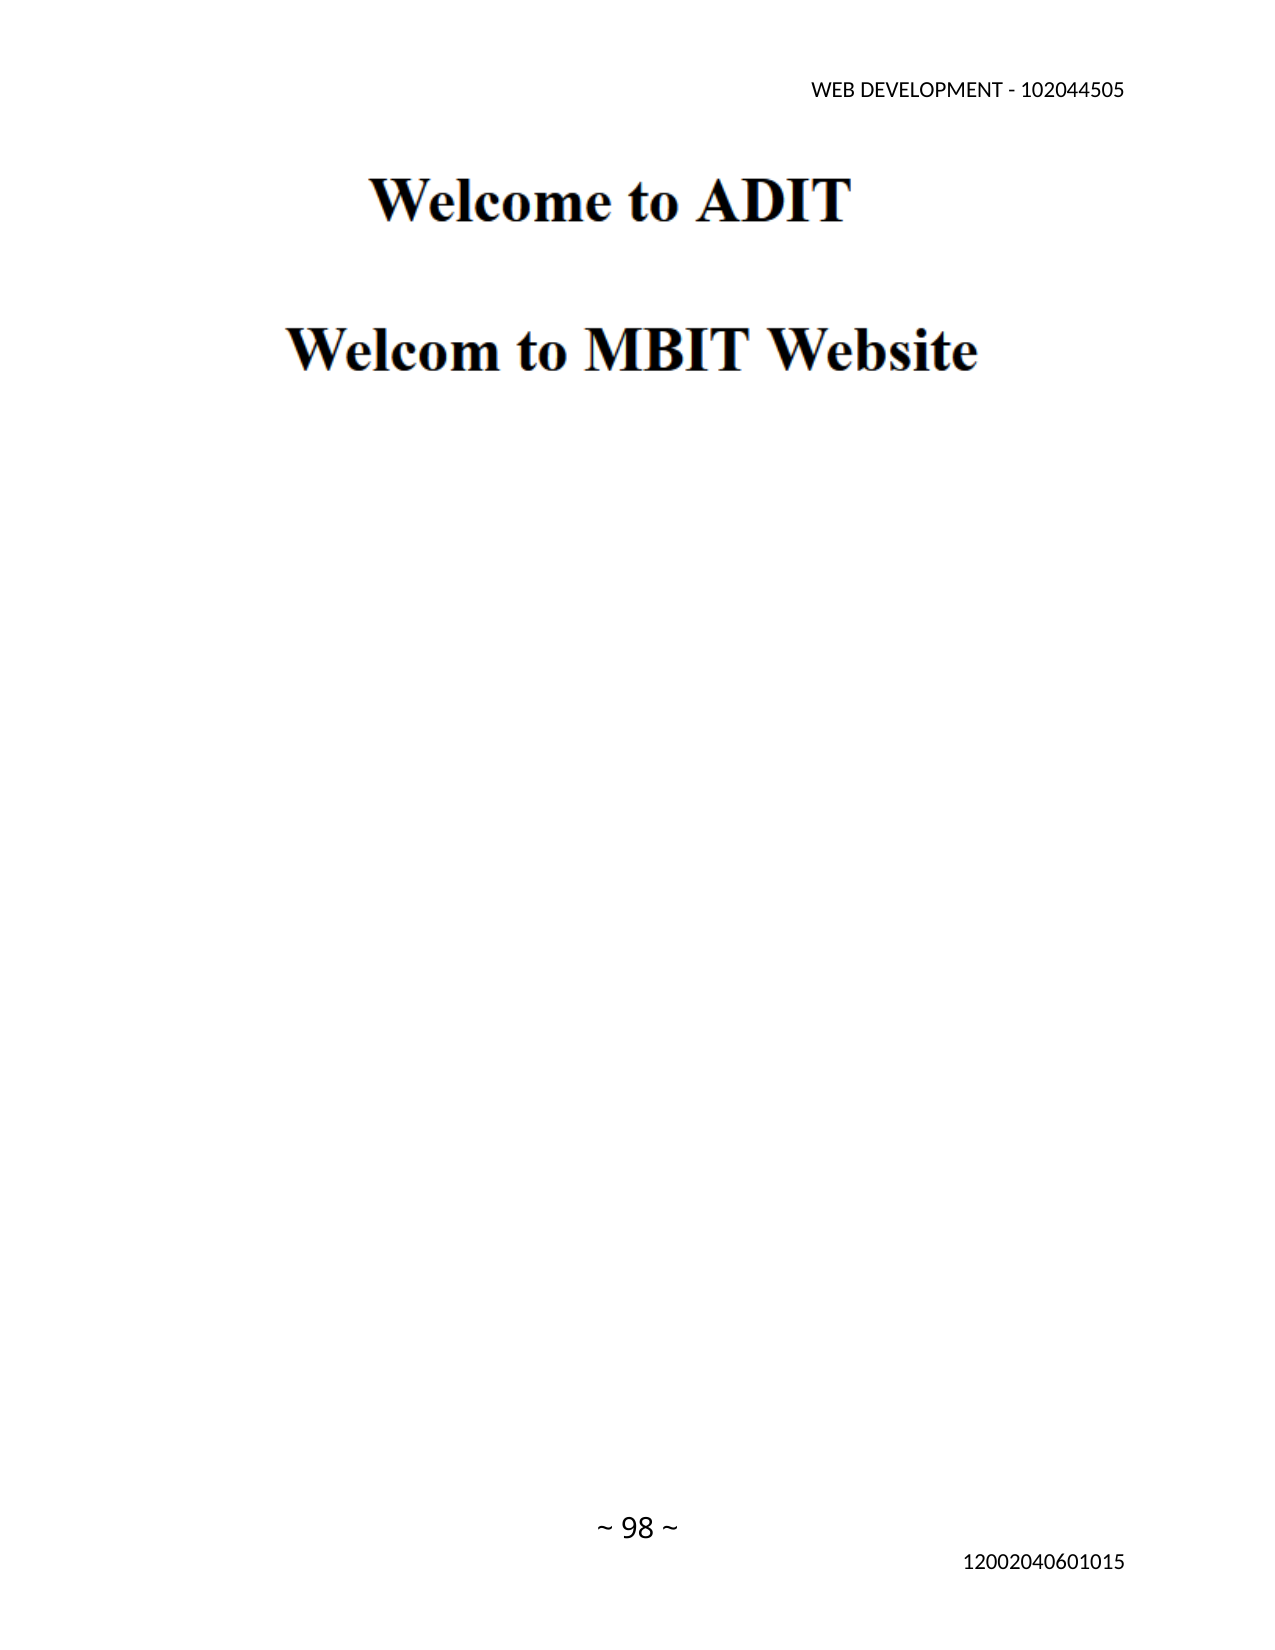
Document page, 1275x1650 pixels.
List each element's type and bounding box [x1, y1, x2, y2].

picture [356, 150, 956, 299]
picture [276, 300, 1036, 472]
